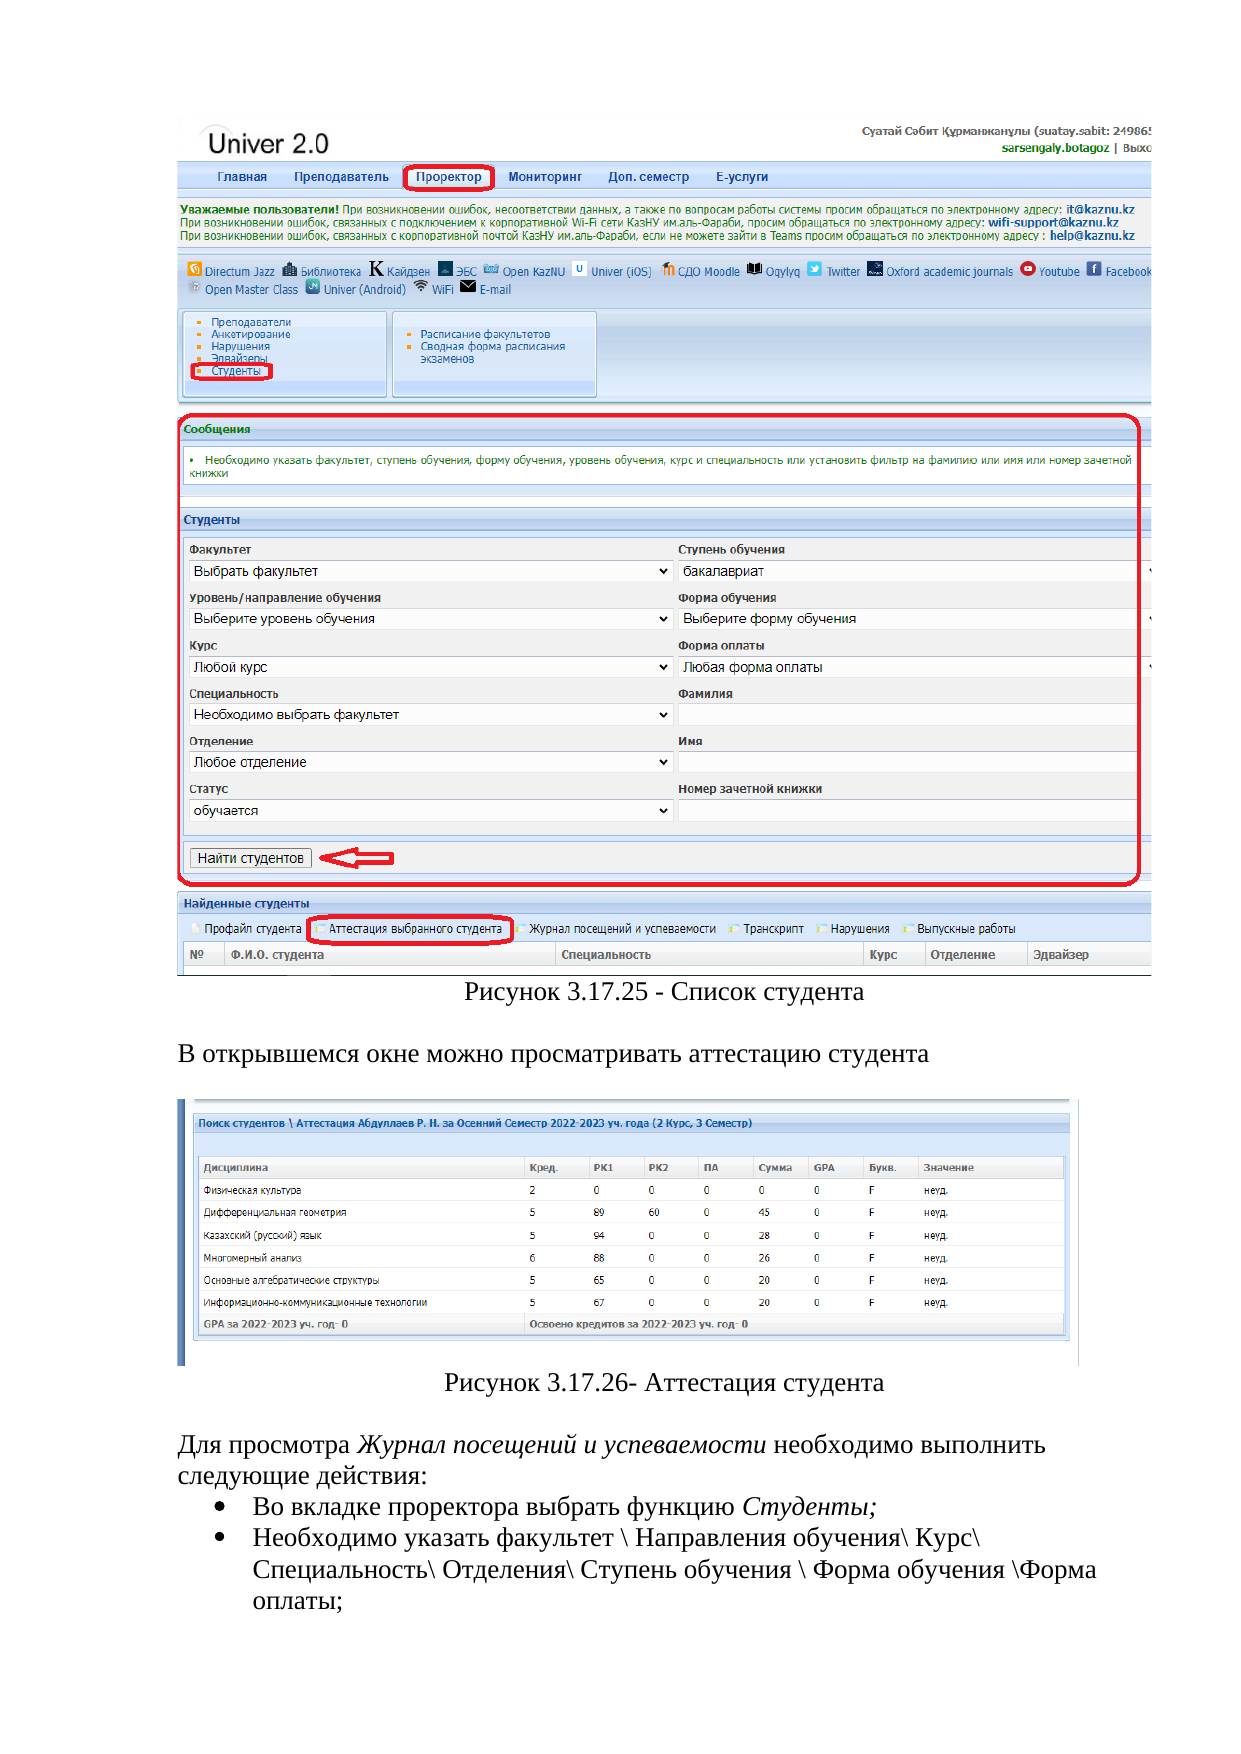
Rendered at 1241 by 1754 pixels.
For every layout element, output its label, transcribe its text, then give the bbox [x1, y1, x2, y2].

text Рисунок 3.17.26- Аттестация студента [177, 1366, 1152, 1397]
list Необходимо указать факультет \ Направления обучения\ Курс\ Специальность\ Отделения\ Ступень обучения \ Форма обучения \Форма оплаты; [215, 1522, 1152, 1615]
text Для просмотра Журнал посещений и успеваемости необходимо выполнить следующие действия: [177, 1428, 1152, 1490]
list Во вкладке проректора выбрать функцию Студенты; [215, 1490, 1152, 1522]
picture [177, 118, 1152, 976]
text В открывшемся окне можно просматривать аттестацию студента [177, 1037, 1152, 1068]
picture [177, 1099, 1079, 1366]
text Рисунок 3.17.25 - Список студента [177, 976, 1152, 1006]
